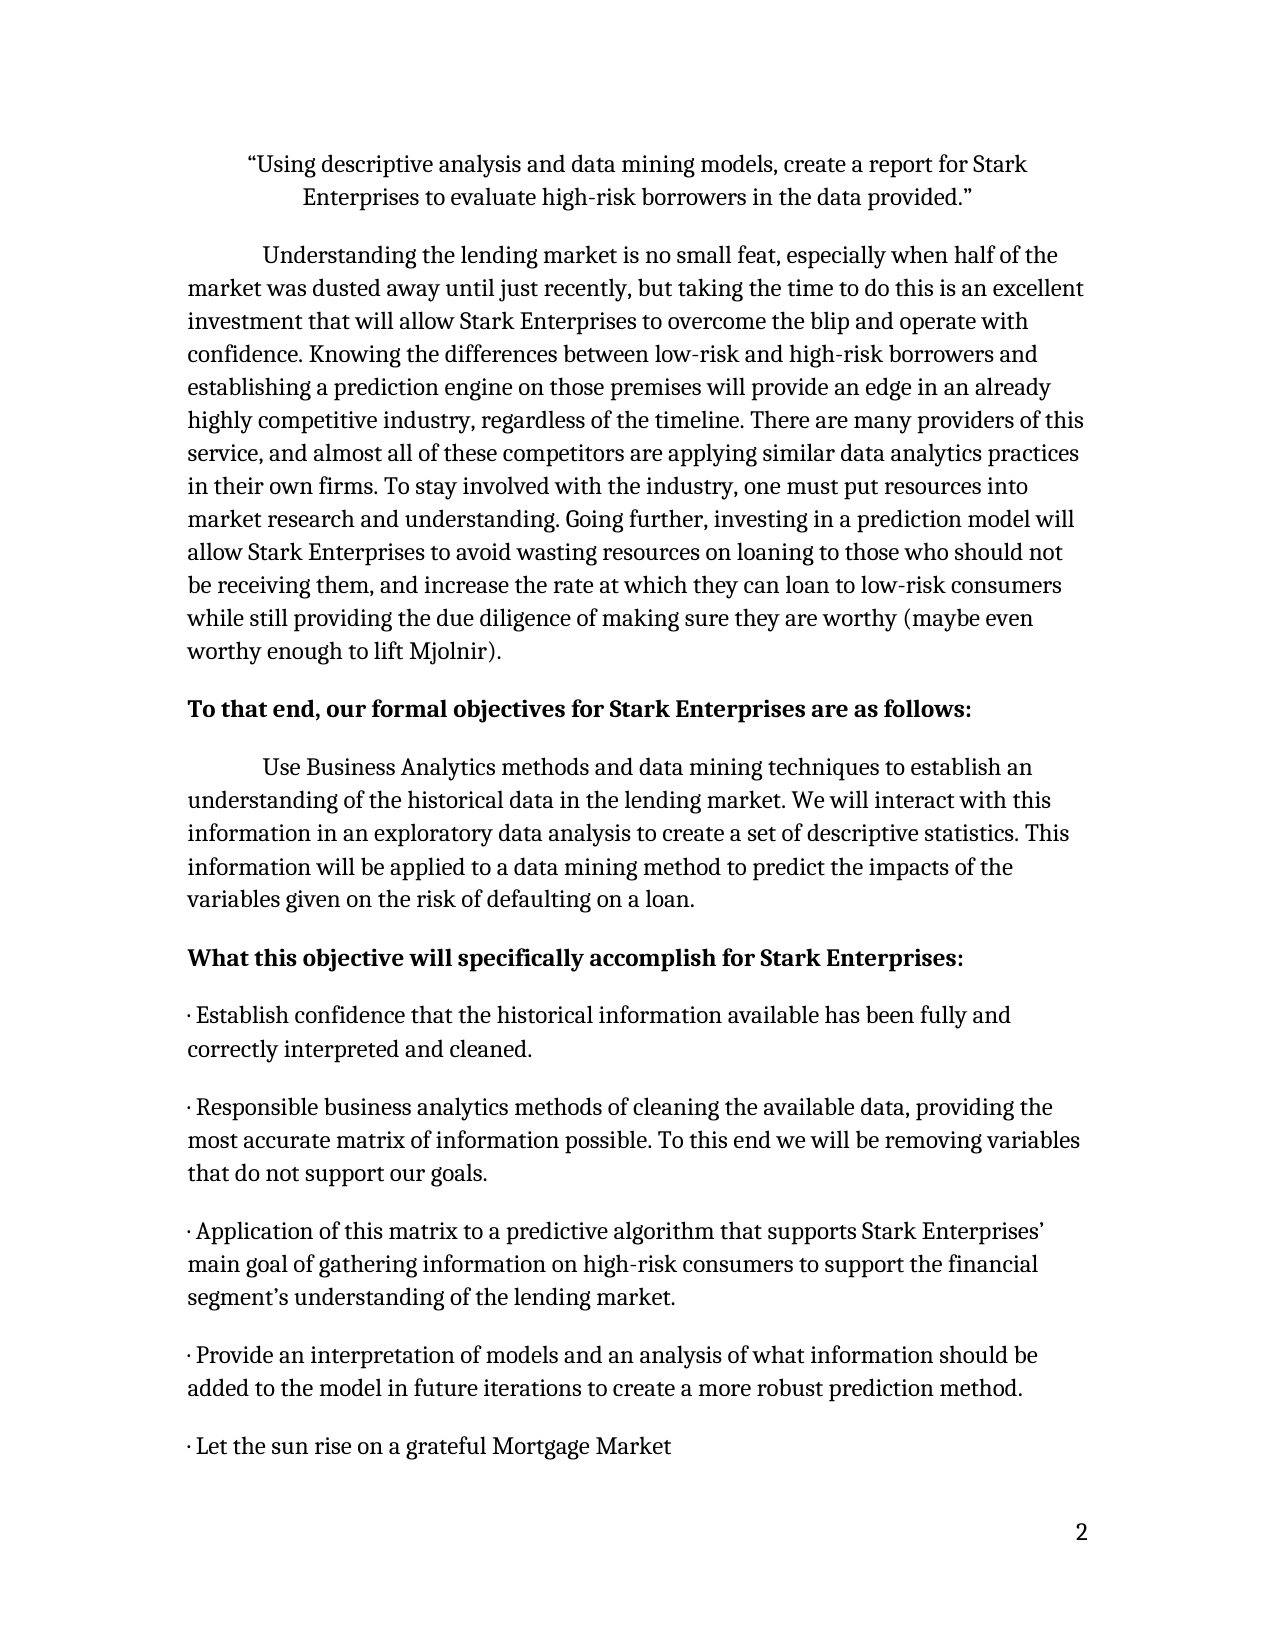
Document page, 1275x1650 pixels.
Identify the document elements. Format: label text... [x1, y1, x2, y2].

text “Using descriptive analysis and data mining models, create a report for Stark Enterprises to evaluate high-risk borrowers in the data provided.” [187, 150, 1087, 212]
text Use Business Analytics methods and data mining techniques to establish an understanding of the historical data in the lending market. We will interact with this information in an exploratory data analysis to create a set of descriptive statistics. This information will be applied to a data mining method to predict the impacts of the variables given on the risk of defaulting on a loan. [187, 753, 1087, 914]
text · Let the sun rise on a grateful Mortgage Market [187, 1432, 1087, 1460]
text To that end, our formal objectives for Stark Enterprises are as follows: [187, 695, 1087, 724]
text · Application of this matrix to a predictive algorithm that supports Stark Enterprises’ main goal of gathering information on high-risk consumers to support the financial segment’s understanding of the lending market. [187, 1217, 1087, 1311]
text · Establish confidence that the historical information available has been fully and correctly interpreted and cleaned. [187, 1001, 1087, 1063]
text · Provide an interpretation of models and an analysis of what information should be added to the model in future iterations to create a more robust prediction method. [187, 1341, 1087, 1402]
text What this objective will specifically accomplish for Stark Enterprises: [187, 943, 1087, 972]
text · Responsible business analytics methods of cleaning the available data, providing the most accurate matrix of information possible. To this end we will be removing variables that do not support our goals. [187, 1092, 1087, 1187]
text Understanding the lending market is no small feat, especially when half of the market was dusted away until just recently, but taking the time to do this is an excellent investment that will allow Stark Enterprises to overcome the blip and operate with confidence. Knowing the differences between low-risk and high-risk borrowers and establishing a prediction engine on those premises will provide an edge in an already highly competitive industry, regardless of the timeline. There are many providers of this service, and almost all of these competitors are applying similar data analytics practices in their own firms. To stay involved with the industry, one must put resources into market research and understanding. Going further, investing in a prediction model will allow Stark Enterprises to avoid wasting resources on loaning to those who should not be receiving them, and increase the rate at which they can loan to low-risk consumers while still providing the due diligence of making sure they are worthy (maybe even worthy enough to lift Mjolnir). [187, 241, 1087, 666]
